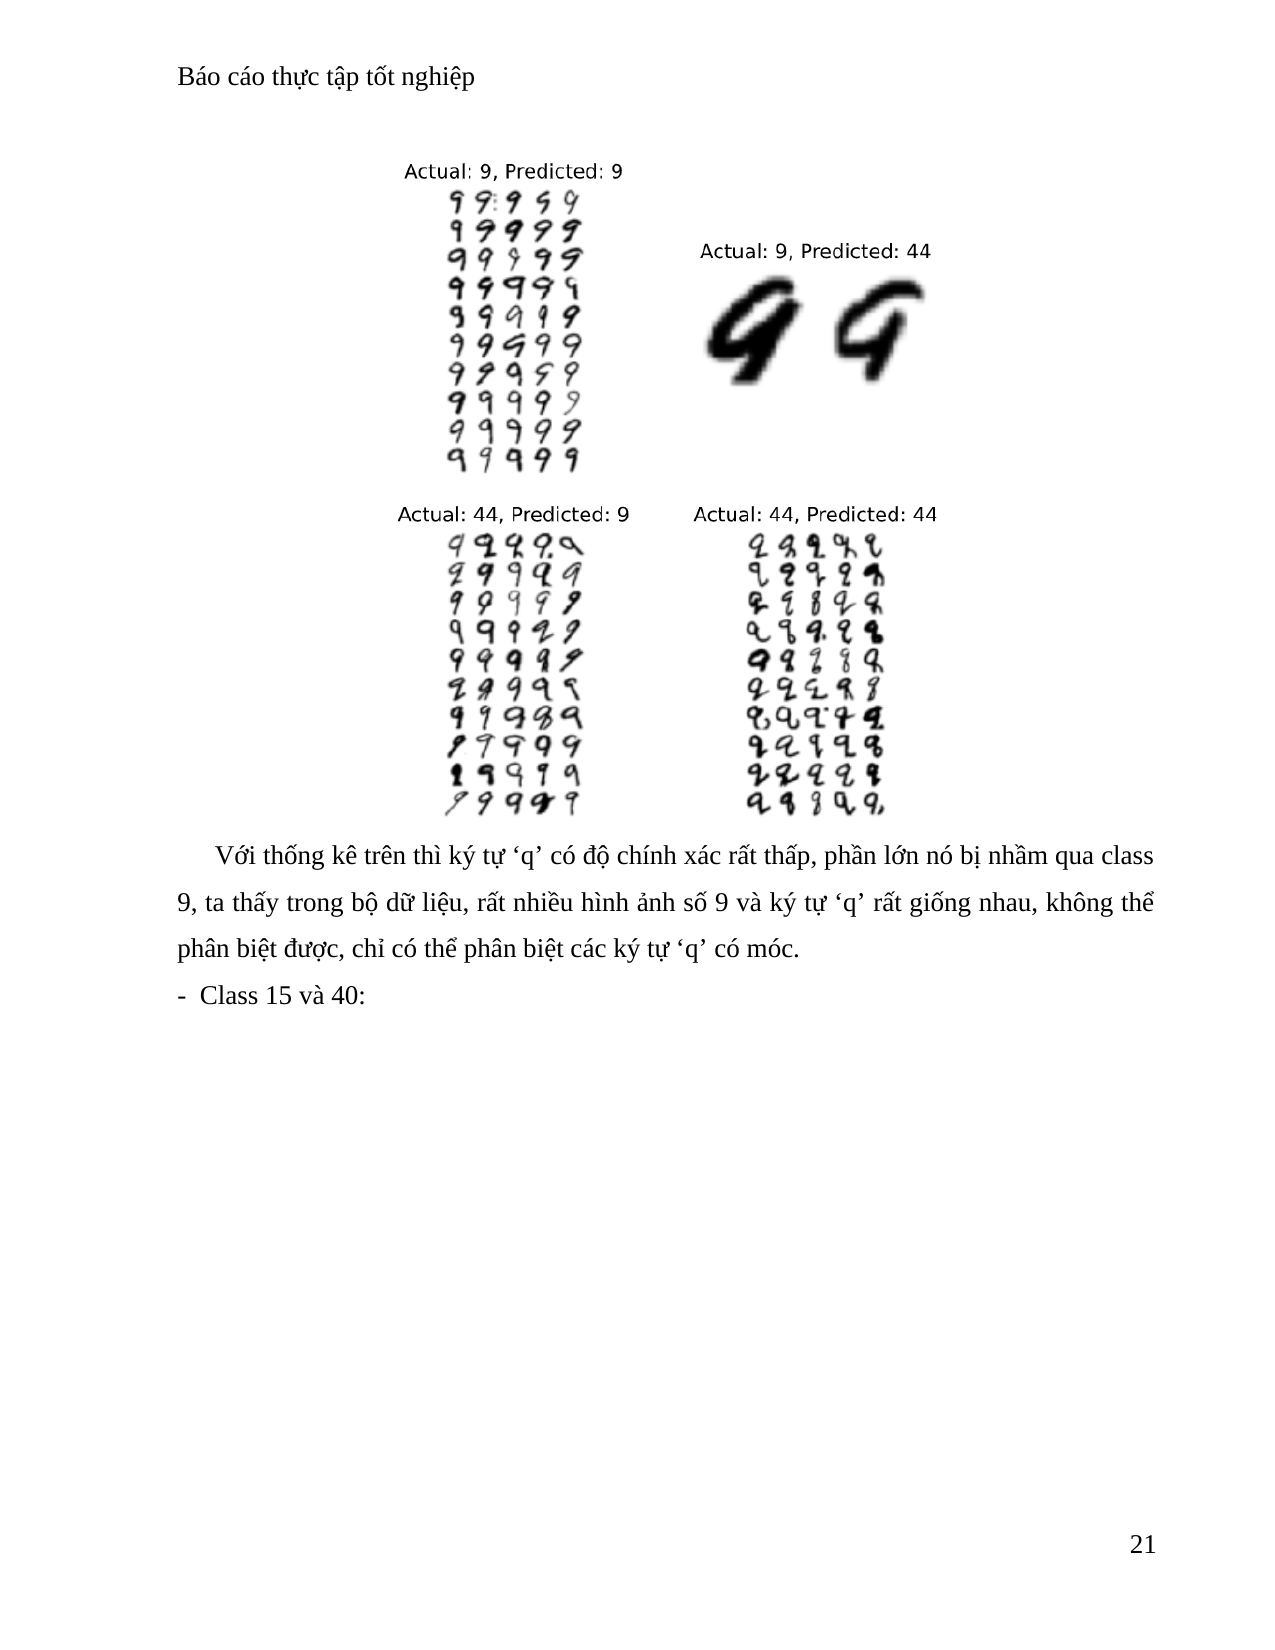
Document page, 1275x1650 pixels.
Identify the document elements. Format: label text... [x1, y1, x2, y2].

text - Class 15 và 40: [177, 979, 1156, 1010]
picture [397, 153, 937, 824]
text Với thống kê trên thì ký tự ‘q’ có độ chính xác rất thấp, phần lớn nó bị nhầm qua class 9, ta thấy trong bộ dữ liệu, rất nhiều hình ảnh số 9 và ký tự ‘q’ rất giống nhau, không thể phân biệt được, chỉ có thể phân biệt các ký tự ‘q’ có móc. [177, 839, 1156, 964]
